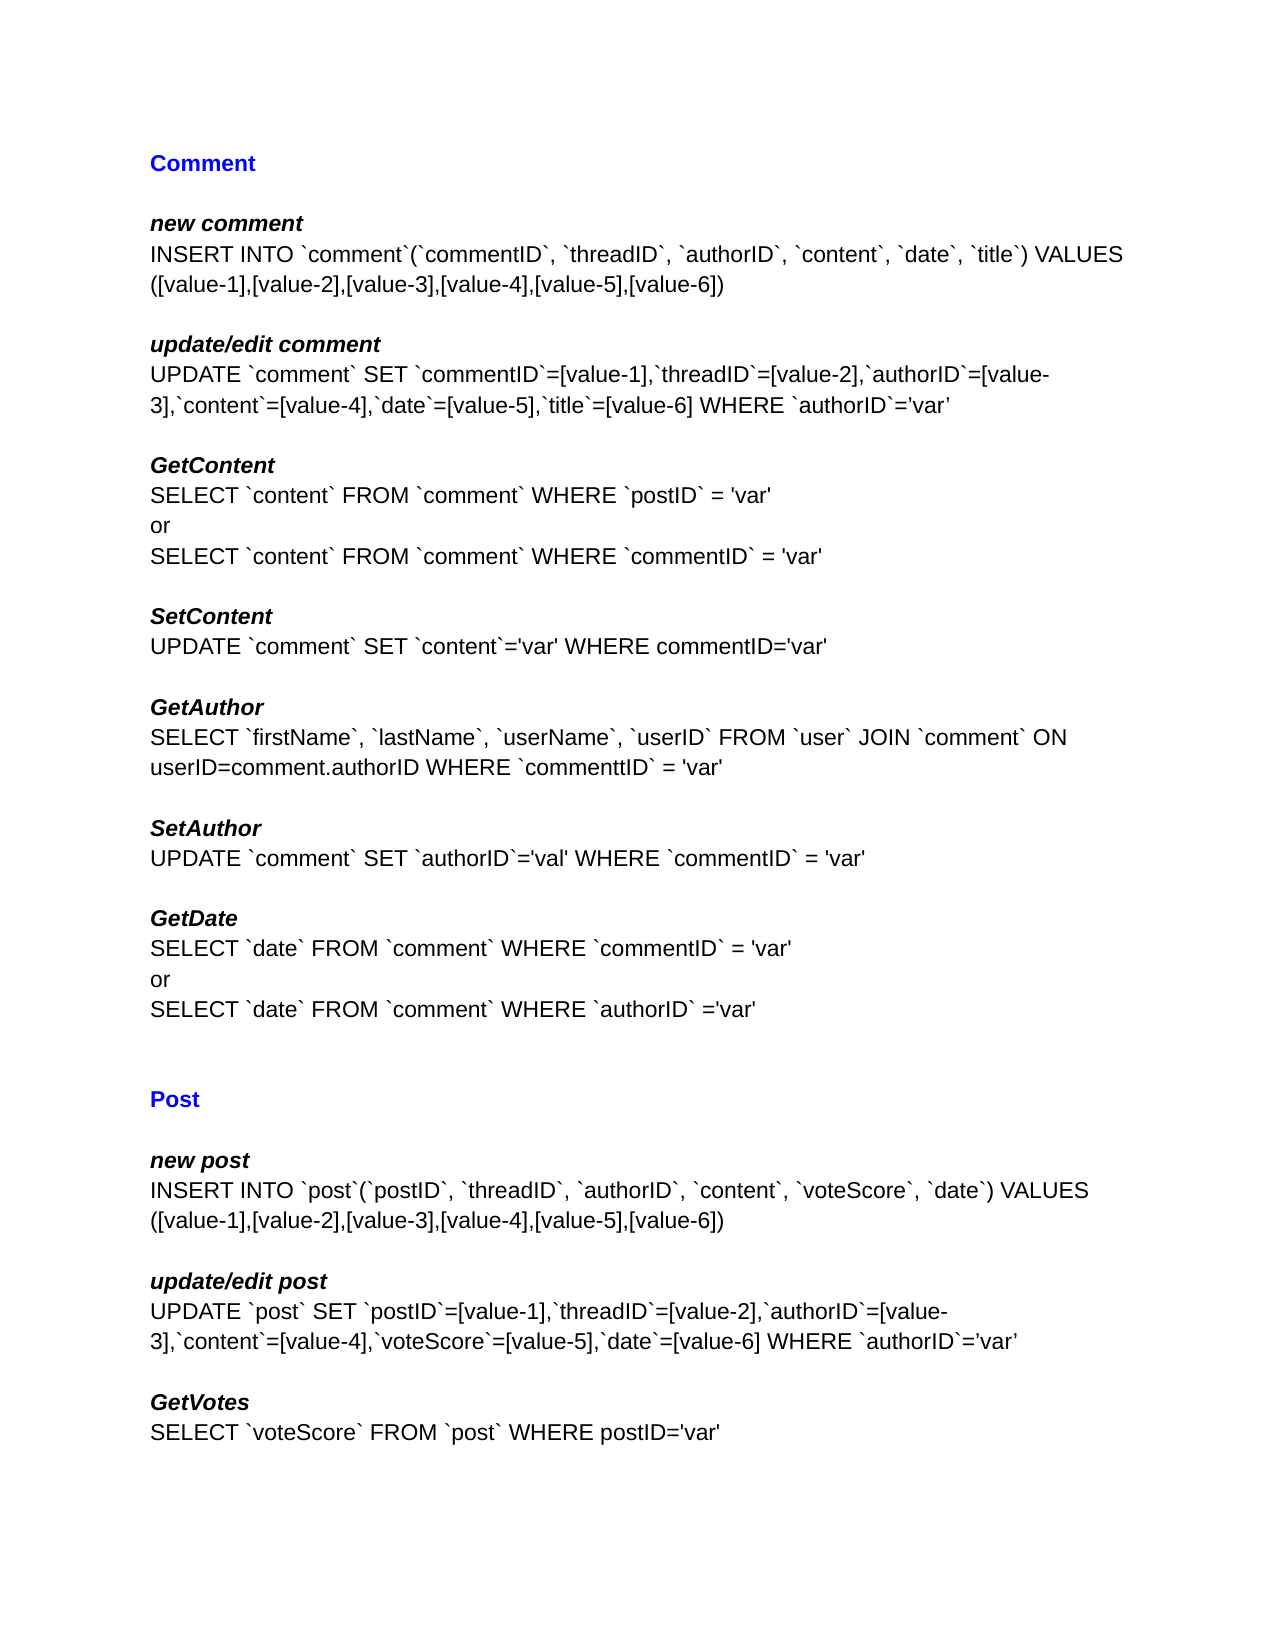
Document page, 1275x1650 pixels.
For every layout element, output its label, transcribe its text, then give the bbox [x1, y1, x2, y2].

text SELECT `date` FROM `comment` WHERE `commentID` = 'var' [150, 935, 1125, 962]
text new post [150, 1147, 1125, 1173]
text SetContent [150, 603, 1125, 629]
text GetContent [150, 452, 1125, 478]
text or [150, 966, 1125, 992]
text SELECT `voteScore` FROM `post` WHERE postID='var' [150, 1419, 1125, 1445]
text update/edit post [150, 1268, 1125, 1294]
text UPDATE `comment` SET `commentID`=[value-1],`threadID`=[value-2],`authorID`=[value-3],`content`=[value-4],`date`=[value-5],`title`=[value-6] WHERE `authorID`=’var’ [150, 361, 1125, 418]
text GetAuthor [150, 694, 1125, 720]
text update/edit comment [150, 331, 1125, 358]
text GetVotes [150, 1388, 1125, 1415]
text SELECT `content` FROM `comment` WHERE `postID` = 'var' [150, 482, 1125, 509]
text Post [150, 1086, 1125, 1113]
text SELECT `firstName`, `lastName`, `userName`, `userID` FROM `user` JOIN `comment` ON userID=comment.authorID WHERE `commenttID` = 'var' [150, 724, 1125, 781]
text GetDate [150, 905, 1125, 932]
text or [150, 512, 1125, 539]
text Comment [150, 150, 1125, 176]
text SELECT `content` FROM `comment` WHERE `commentID` = 'var' [150, 543, 1125, 569]
text INSERT INTO `comment`(`commentID`, `threadID`, `authorID`, `content`, `date`, `title`) VALUES ([value-1],[value-2],[value-3],[value-4],[value-5],[value-6]) [150, 241, 1125, 297]
text UPDATE `comment` SET `authorID`='val' WHERE `commentID` = 'var' [150, 845, 1125, 871]
text SetAuthor [150, 814, 1125, 841]
text SELECT `date` FROM `comment` WHERE `authorID` ='var' [150, 996, 1125, 1022]
text UPDATE `comment` SET `content`='var' WHERE commentID='var' [150, 633, 1125, 660]
text UPDATE `post` SET `postID`=[value-1],`threadID`=[value-2],`authorID`=[value-3],`content`=[value-4],`voteScore`=[value-5],`date`=[value-6] WHERE `authorID`=’var’ [150, 1298, 1125, 1354]
text INSERT INTO `post`(`postID`, `threadID`, `authorID`, `content`, `voteScore`, `date`) VALUES ([value-1],[value-2],[value-3],[value-4],[value-5],[value-6]) [150, 1177, 1125, 1234]
text new comment [150, 210, 1125, 237]
